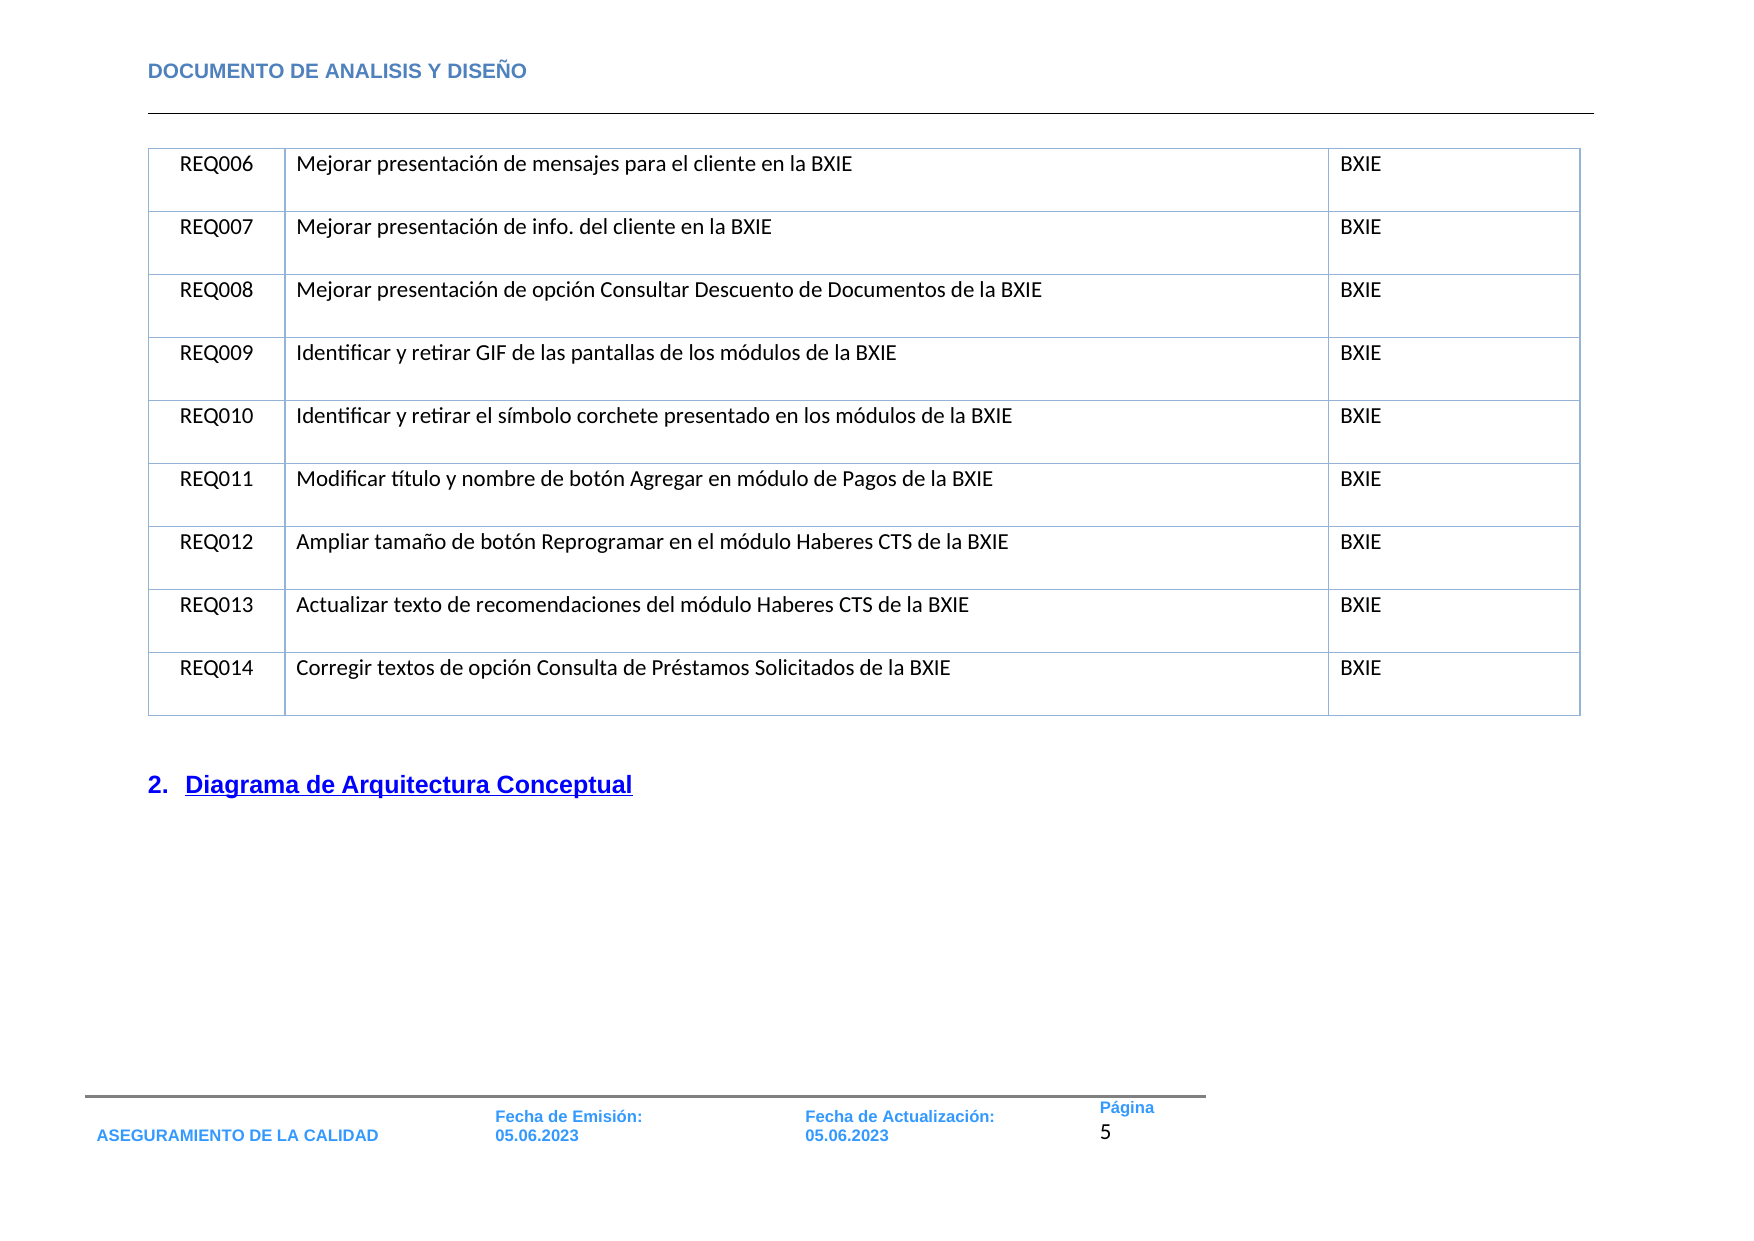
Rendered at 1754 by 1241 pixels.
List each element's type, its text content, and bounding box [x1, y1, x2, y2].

table_cell Modificar título y nombre de botón Agregar en módulo de Pagos de la BXIE [286, 464, 1328, 526]
table_cell BXIE [1329, 527, 1579, 589]
table_cell REQ014 [149, 653, 284, 715]
table_cell REQ009 [149, 338, 284, 400]
table_cell Actualizar texto de recomendaciones del módulo Haberes CTS de la BXIE [286, 590, 1328, 652]
table_cell REQ013 [149, 590, 284, 652]
table_cell BXIE [1329, 590, 1579, 652]
table_cell BXIE [1329, 464, 1579, 526]
table_cell BXIE [1329, 149, 1579, 211]
table_cell REQ008 [149, 275, 284, 337]
table_cell BXIE [1329, 275, 1579, 337]
table_cell Mejorar presentación de opción Consultar Descuento de Documentos de la BXIE [286, 275, 1328, 337]
table_cell Identificar y retirar el símbolo corchete presentado en los módulos de la BXIE [286, 401, 1328, 463]
table_cell Identificar y retirar GIF de las pantallas de los módulos de la BXIE [286, 338, 1328, 400]
table_cell BXIE [1329, 653, 1579, 715]
table_cell BXIE [1329, 338, 1579, 400]
table_cell BXIE [1329, 401, 1579, 463]
table_cell Mejorar presentación de mensajes para el cliente en la BXIE [286, 149, 1328, 211]
table_cell Corregir textos de opción Consulta de Préstamos Solicitados de la BXIE [286, 653, 1328, 715]
table_cell Ampliar tamaño de botón Reprogramar en el módulo Haberes CTS de la BXIE [286, 527, 1328, 589]
table_cell REQ012 [149, 527, 284, 589]
table_cell REQ007 [149, 212, 284, 274]
table_cell Mejorar presentación de info. del cliente en la BXIE [286, 212, 1328, 274]
table_cell REQ006 [149, 149, 284, 211]
table_cell REQ011 [149, 464, 284, 526]
subtitle Diagrama de Arquitectura Conceptual [148, 770, 1594, 798]
table_cell BXIE [1329, 212, 1579, 274]
table_cell REQ010 [149, 401, 284, 463]
